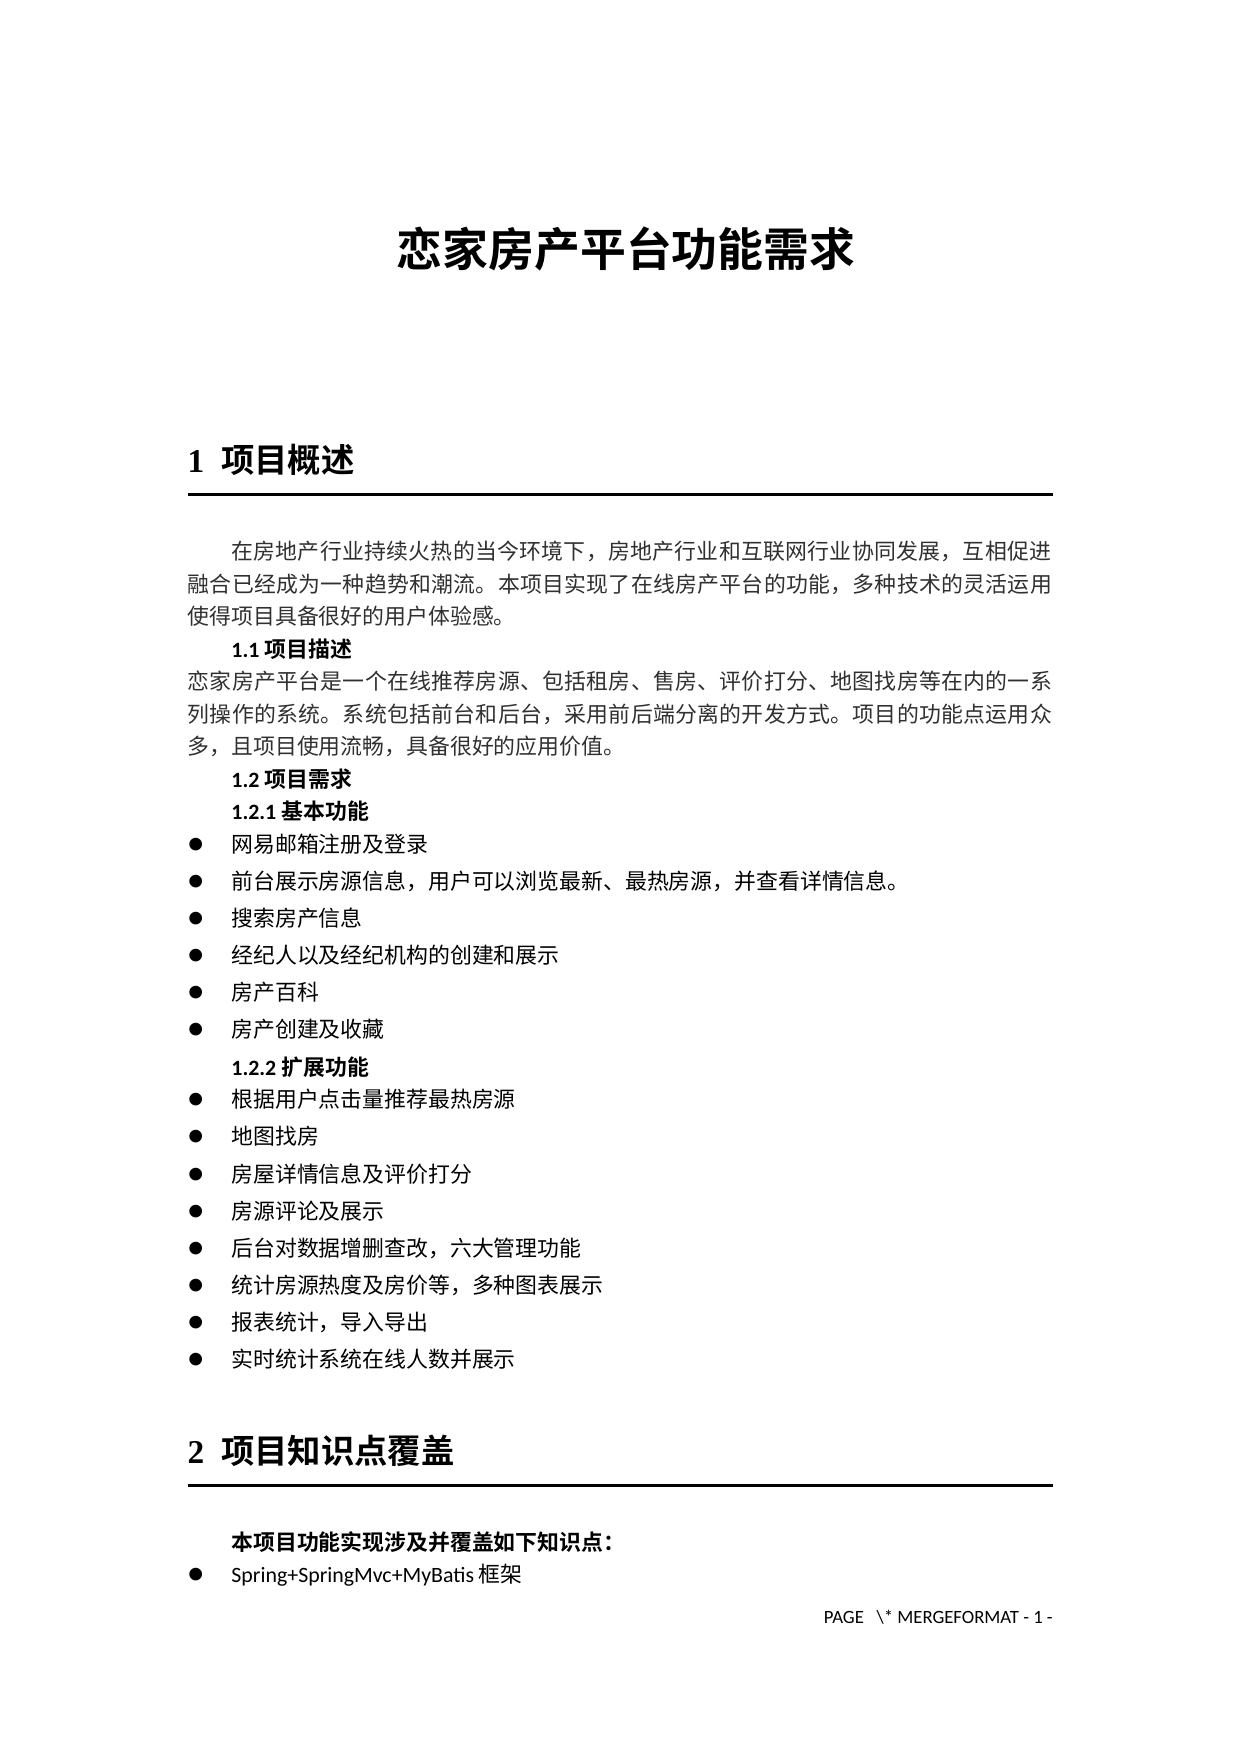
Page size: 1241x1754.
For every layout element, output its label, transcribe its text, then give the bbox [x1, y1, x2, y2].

list 报表统计，导入导出 [187, 1305, 1053, 1337]
text 本项目功能实现涉及并覆盖如下知识点： [187, 1524, 1053, 1557]
list 恋家房产平台是一个在线推荐房源、包括租房、售房、评价打分、地图找房等在内的一系列操作的系统。系统包括前台和后台，采用前后端分离的开发方式。项目的功能点运用众多，且项目使用流畅，具备很好的应用价值。 [187, 664, 1053, 761]
list 搜索房产信息 [187, 901, 1053, 933]
list 房屋详情信息及评价打分 [187, 1156, 1053, 1189]
list 项目描述 [187, 631, 1053, 664]
list 网易邮箱注册及登录 [187, 826, 1053, 859]
list 地图找房 [187, 1119, 1053, 1151]
text 1.2 项目需求 [187, 761, 1053, 794]
subtitle 恋家房产平台功能需求 [187, 197, 1053, 295]
list 实时统计系统在线人数并展示 [187, 1342, 1053, 1374]
list 根据用户点击量推荐最热房源 [187, 1082, 1053, 1114]
list 前台展示房源信息，用户可以浏览最新、最热房源，并查看详情信息。 [187, 863, 1053, 896]
list 房产百科 [187, 975, 1053, 1007]
subtitle 1 项目概述 [187, 426, 1053, 496]
list 统计房源热度及房价等，多种图表展示 [187, 1268, 1053, 1300]
list Spring+SpringMvc+MyBatis框架 [187, 1557, 1053, 1589]
list 房产创建及收藏 [187, 1012, 1053, 1044]
text 在房地产行业持续火热的当今环境下，房地产行业和互联网行业协同发展，互相促进融合已经成为一种趋势和潮流。本项目实现了在线房产平台的功能，多种技术的灵活运用使得项目具备很好的用户体验感。 [187, 534, 1053, 631]
list 经纪人以及经纪机构的创建和展示 [187, 938, 1053, 970]
text 1.2.1 基本功能 [187, 794, 1053, 826]
list 房源评论及展示 [187, 1193, 1053, 1226]
subtitle 2 项目知识点覆盖 [187, 1417, 1053, 1487]
list 后台对数据增删查改，六大管理功能 [187, 1231, 1053, 1263]
text 1.2.2 扩展功能 [187, 1049, 1053, 1082]
